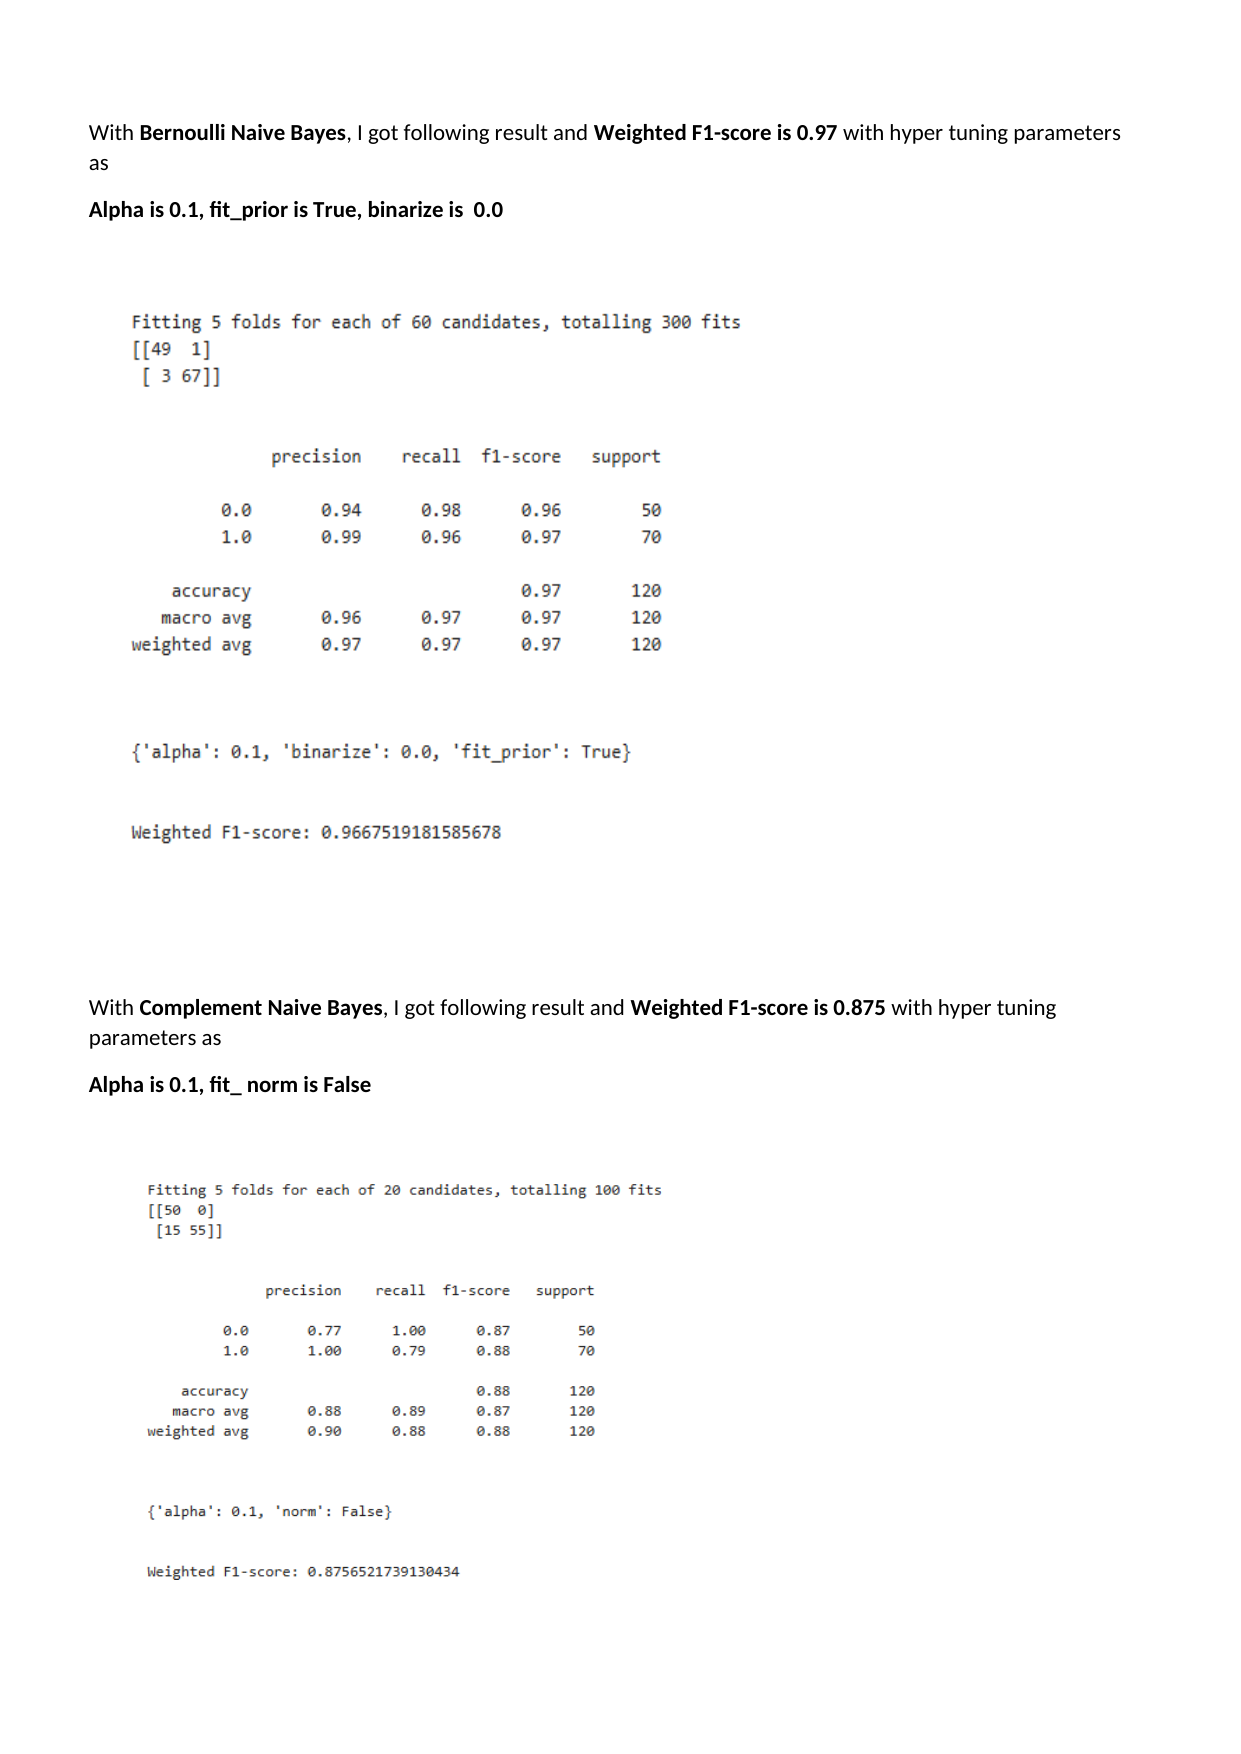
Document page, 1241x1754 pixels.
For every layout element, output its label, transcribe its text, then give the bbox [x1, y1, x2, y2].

text Alpha is 0.1, fit_ norm is False [89, 1070, 1137, 1098]
text With Bernoulli Naive Bayes, I got following result and Weighted F1-score is 0.97 with hyper tuning parameters as [89, 118, 1137, 176]
text With Complement Naive Bayes, I got following result and Weighted F1-score is 0.875 with hyper tuning parameters as [89, 993, 1137, 1051]
picture [88, 308, 1137, 853]
text Alpha is 0.1, fit_prior is True, binarize is 0.0 [89, 195, 1137, 223]
picture [88, 1183, 1137, 1580]
